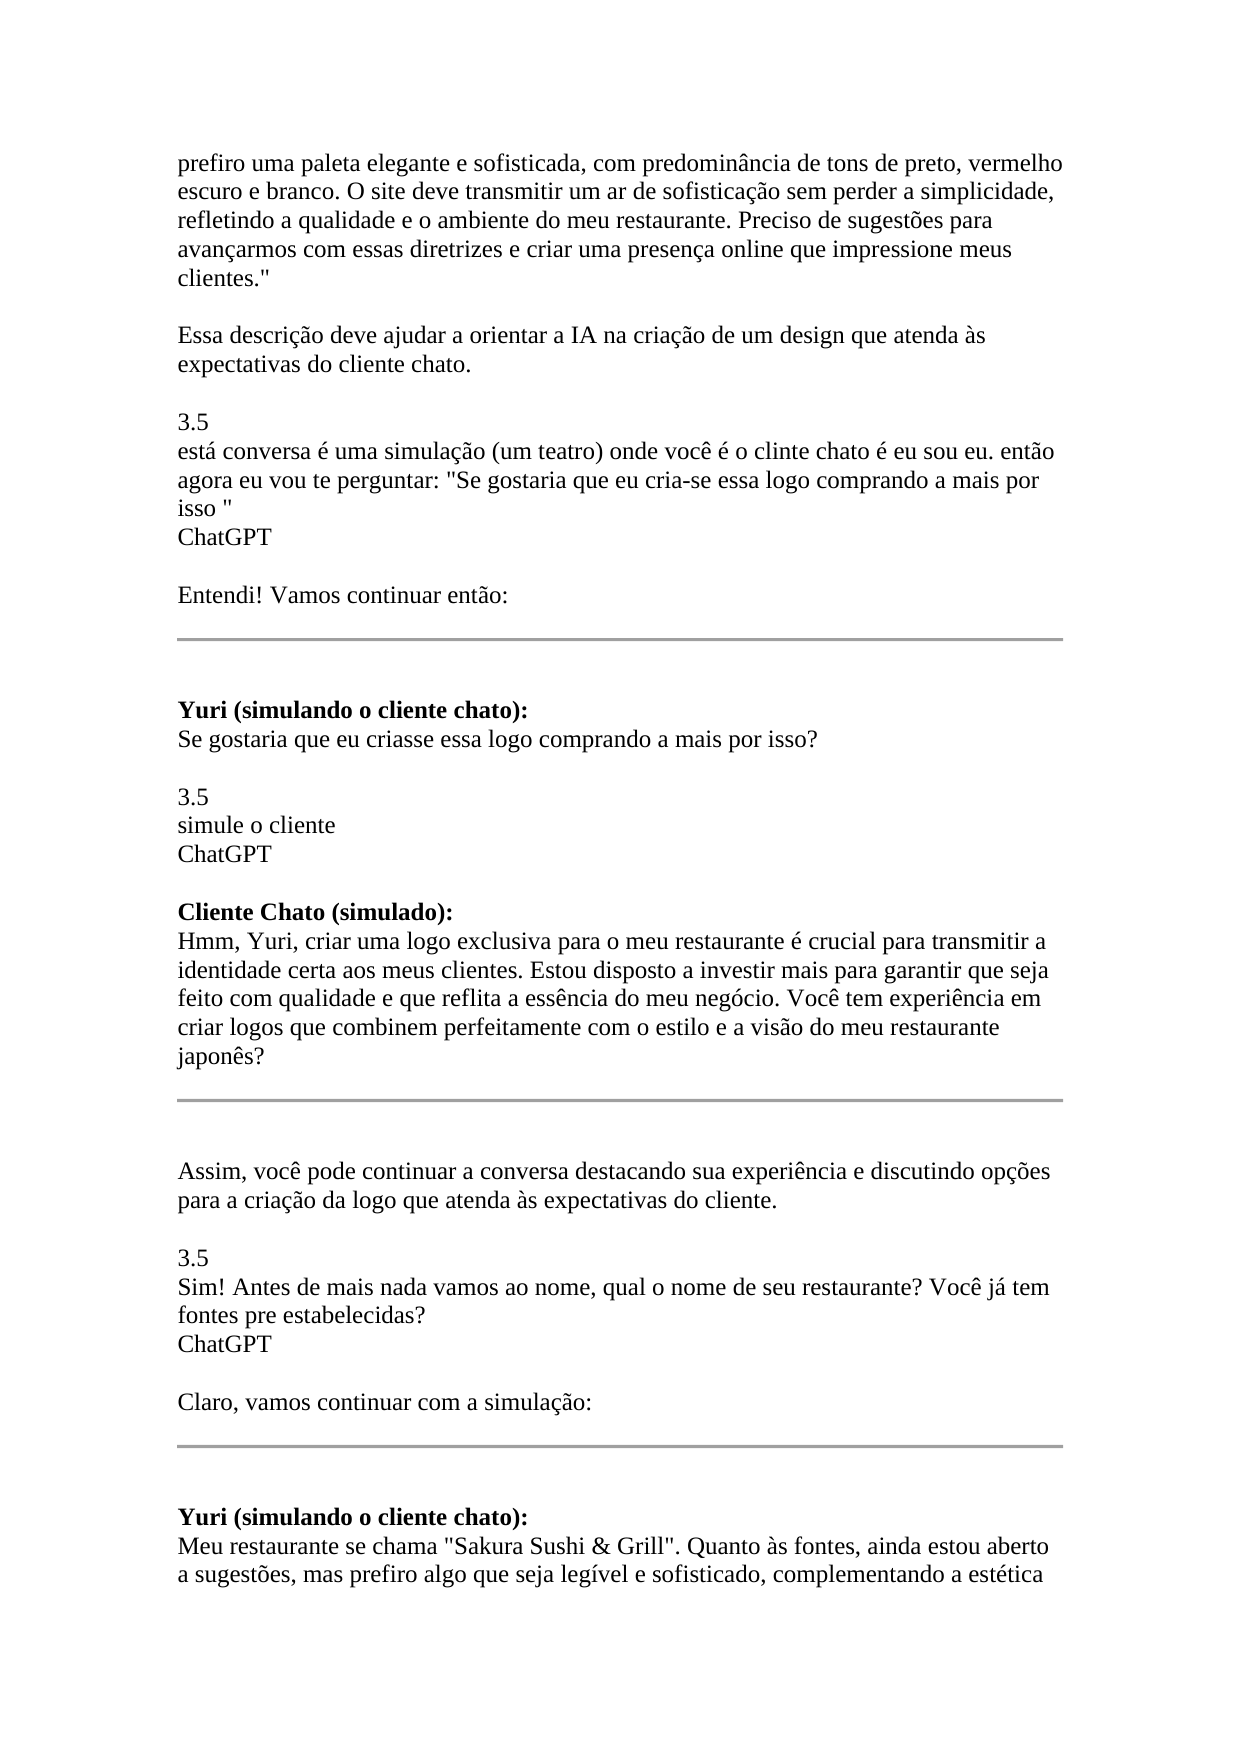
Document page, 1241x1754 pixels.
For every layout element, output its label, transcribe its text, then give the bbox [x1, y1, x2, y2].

text 3.5 [177, 407, 1063, 436]
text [177, 148, 1063, 291]
text Sim! Antes de mais nada vamos ao nome, qual o nome de seu restaurante? Você já tem fontes pre estabelecidas? [177, 1272, 1063, 1329]
text 3.5 [177, 1243, 1063, 1272]
text ChatGPT [177, 839, 1063, 868]
text Entendi! Vamos continuar então: [177, 580, 1063, 609]
text ChatGPT [177, 1329, 1063, 1358]
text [177, 1502, 1063, 1588]
text está conversa é uma simulação (um teatro) onde você é o clinte chato é eu sou eu. então agora eu vou te perguntar: "Se gostaria que eu cria-se essa logo comprando a mais por isso " [177, 436, 1063, 522]
text Assim, você pode continuar a conversa destacando sua experiência e discutindo opções para a criação da logo que atenda às expectativas do cliente. [177, 1156, 1063, 1214]
text simule o cliente [177, 811, 1063, 839]
text Cliente Chato (simulado): Hmm, Yuri, criar uma logo exclusiva para o meu restaurante é crucial para transmitir a identidade certa aos meus clientes. Estou disposto a investir mais para garantir que seja feito com qualidade e que reflita a essência do meu negócio. Você tem experiência em criar logos que combinem perfeitamente com o estilo e a visão do meu restaurante japonês? [177, 897, 1063, 1070]
text Claro, vamos continuar com a simulação: [177, 1387, 1063, 1416]
text ChatGPT [177, 522, 1063, 551]
text Essa descrição deve ajudar a orientar a IA na criação de um design que atenda às expectativas do cliente chato. [177, 321, 1063, 378]
text 3.5 [177, 782, 1063, 811]
text Yuri (simulando o cliente chato): Se gostaria que eu criasse essa logo comprando a mais por isso? [177, 695, 1063, 753]
